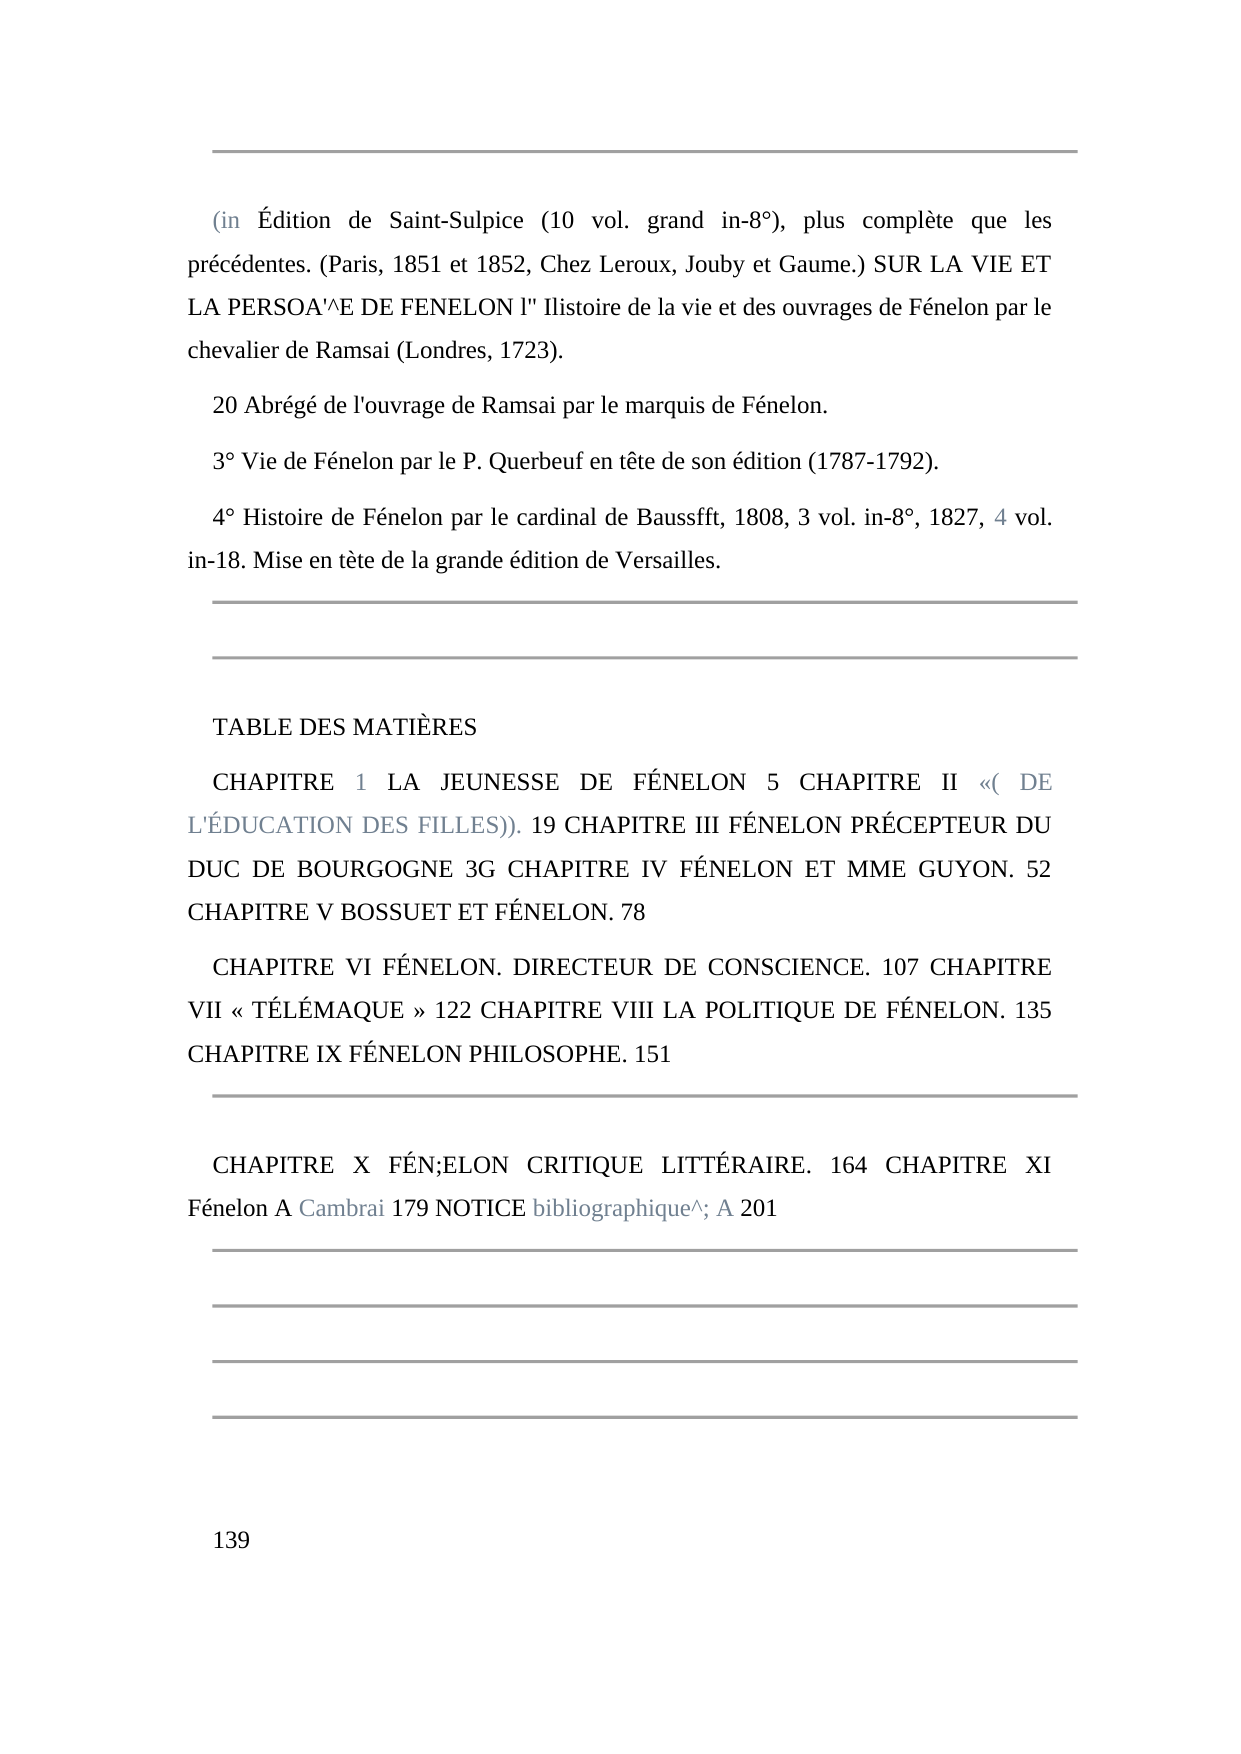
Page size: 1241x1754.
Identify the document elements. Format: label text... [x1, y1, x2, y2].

text CHAPITRE X FÉN;ELON CRITIQUE LITTÉRAIRE. 164 CHAPITRE XI Fénelon A Cambrai 179 NOTICE bibliographique^; A 201 [187, 1150, 1053, 1222]
text CHAPITRE VI FÉNELON. DIRECTEUR DE CONSCIENCE. 107 CHAPITRE VII « TÉLÉMAQUE » 122 CHAPITRE VIII LA POLITIQUE DE FÉNELON. 135 CHAPITRE IX FÉNELON PHILOSOPHE. 151 [187, 952, 1053, 1067]
text (in Édition de Saint-Sulpice (10 vol. grand in-8°), plus complète que les précédentes. (Paris, 1851 et 1852, Chez Leroux, Jouby et Gaume.) SUR LA VIE ET LA PERSOA'^E DE FENELON l" Ilistoire de la vie et des ouvrages de Fénelon par le chevalier de Ramsai (Londres, 1723). [187, 206, 1053, 364]
text 4° Histoire de Fénelon par le cardinal de Baussfft, 1808, 3 vol. in-8°, 1827, 4 vol. in-18. Mise en tète de la grande édition de Versailles. [187, 502, 1053, 574]
text CHAPITRE 1 LA JEUNESSE DE FÉNELON 5 CHAPITRE II «( DE L'ÉDUCATION DES FILLES)). 19 CHAPITRE III FÉNELON PRÉCEPTEUR DU DUC DE BOURGOGNE 3G CHAPITRE IV FÉNELON ET MME GUYON. 52 CHAPITRE V BOSSUET ET FÉNELON. 78 [187, 767, 1053, 926]
text 3° Vie de Fénelon par le P. Querbeuf en tête de son édition (1787-1792). [187, 446, 1053, 475]
text TABLE DES MATIÈRES [187, 712, 1053, 741]
text 20 Abrégé de l'ouvrage de Ramsai par le marquis de Fénelon. [187, 391, 1053, 419]
